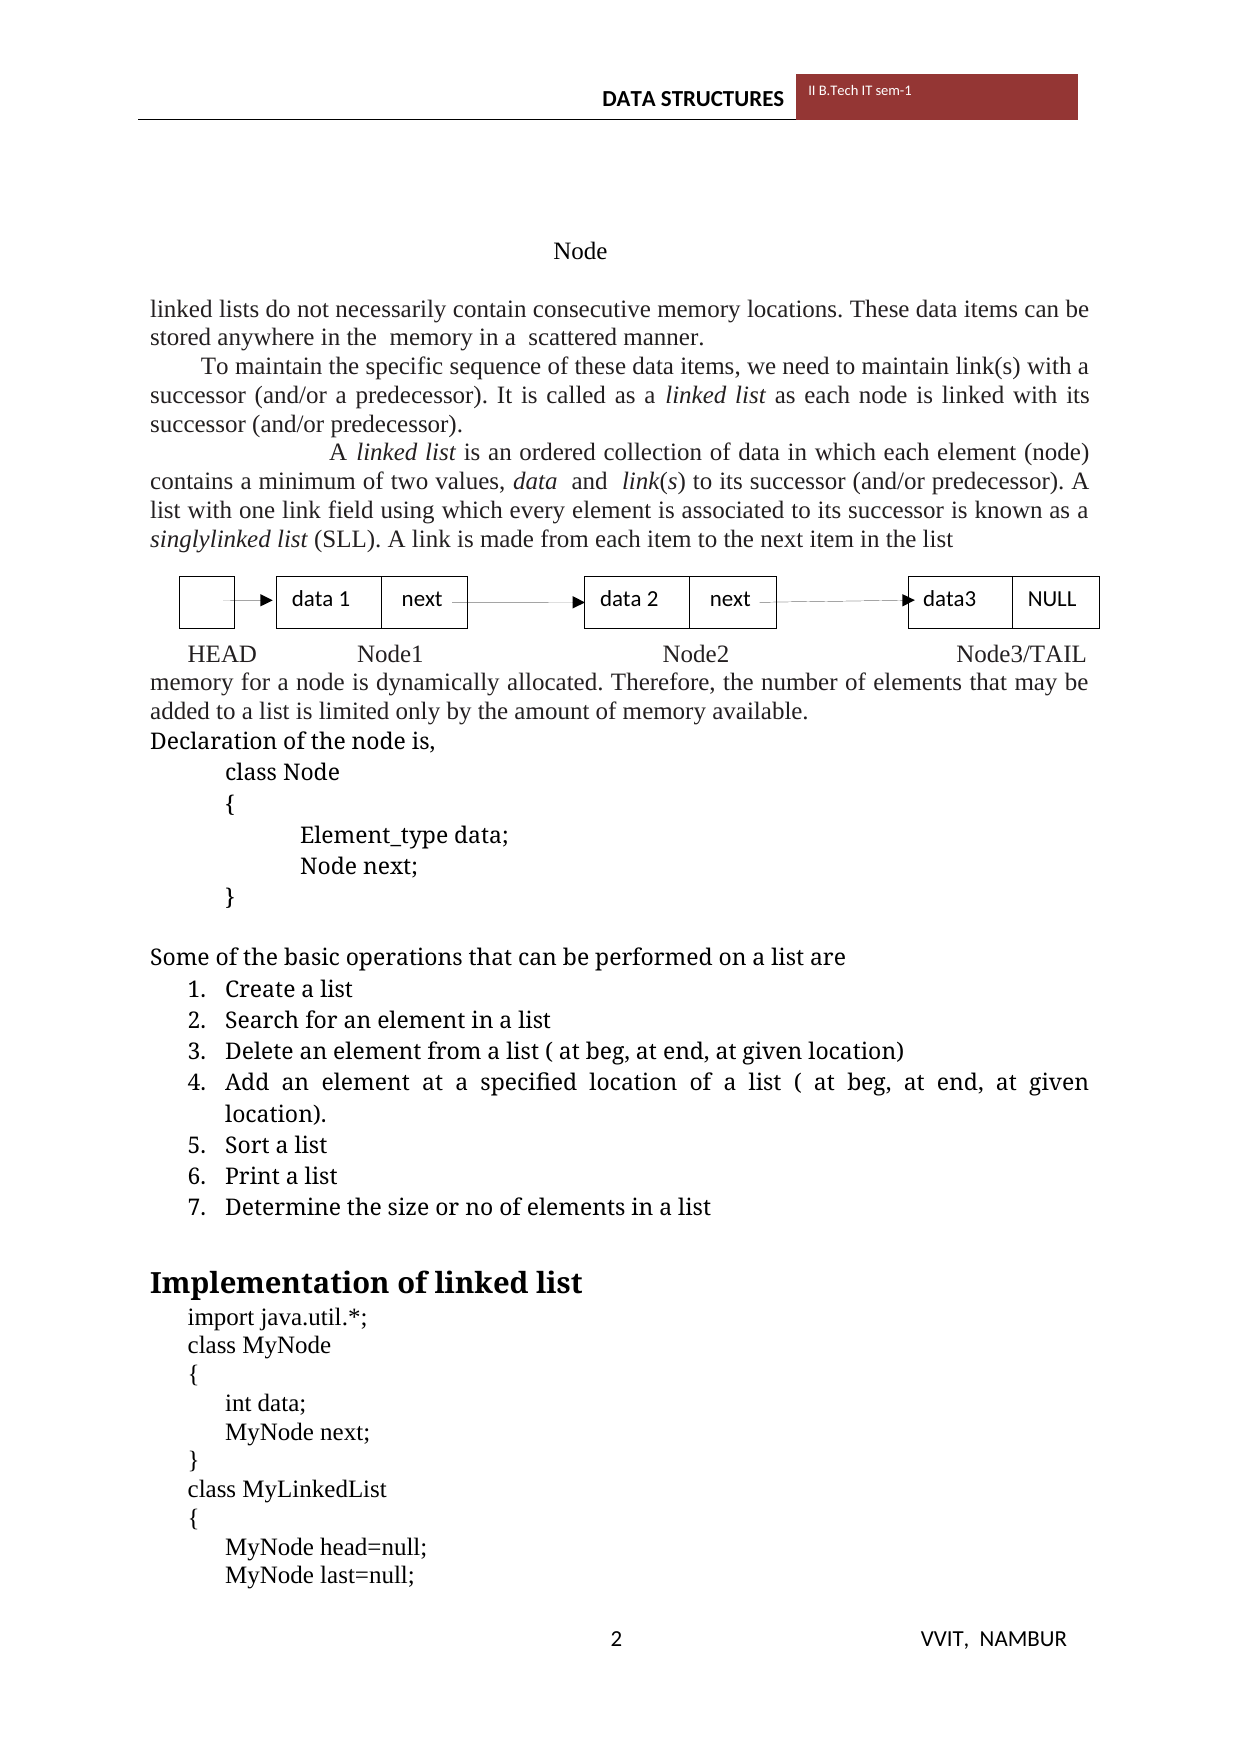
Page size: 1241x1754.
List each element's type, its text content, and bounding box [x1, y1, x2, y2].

text Node next; [225, 850, 1090, 881]
list Add an element at a specified location of a list ( at beg, at end, at given location). [187, 1066, 1090, 1129]
list Determine the size or no of elements in a list [187, 1191, 1090, 1222]
text class MyLinkedList [187, 1474, 1090, 1503]
text MyNode next; [187, 1417, 1090, 1446]
text class Node [150, 756, 1090, 787]
text HEAD Node1 Node2 Node3/TAIL [150, 639, 1090, 667]
text { [150, 787, 1090, 819]
text Some of the basic operations that can be performed on a list are [150, 941, 1090, 972]
text A linked list is an ordered collection of data in which each element (node) contains a minimum of two values, data and link(s) to its successor (and/or predecessor). A list with one link field using which every element is associated to its successor is known as a singlylinked list (SLL). A link is made from each item to the next item in the list [150, 437, 1090, 552]
text Node [150, 236, 1090, 265]
list Delete an element from a list ( at beg, at end, at given location) [187, 1035, 1090, 1066]
text MyNode head=null; [187, 1532, 1090, 1561]
text Implementation of linked list [150, 1262, 1090, 1302]
text memory for a node is dynamically allocated. Therefore, the number of elements that may be added to a list is limited only by the amount of memory available. [150, 667, 1090, 725]
text linked lists do not necessarily contain consecutive memory locations. These data items can be stored anywhere in the memory in a scattered manner. [150, 294, 1090, 351]
text MyNode last=null; [187, 1561, 1090, 1589]
text import java.util.*; [187, 1302, 1090, 1331]
list Print a list [187, 1160, 1090, 1191]
text Element_type data; [225, 819, 1090, 850]
text class MyNode [187, 1331, 1090, 1359]
text Declaration of the node is, [150, 725, 1090, 756]
list Sort a list [187, 1129, 1090, 1160]
text { [187, 1359, 1090, 1388]
list Create a list [187, 972, 1090, 1004]
text int data; [187, 1388, 1090, 1417]
text To maintain the specific sequence of these data items, we need to maintain link(s) with a successor (and/or a predecessor). It is called as a linked list as each node is linked with its successor (and/or predecessor). [150, 351, 1090, 437]
text } [187, 1446, 1090, 1474]
list Search for an element in a list [187, 1004, 1090, 1035]
text { [187, 1503, 1090, 1532]
text } [150, 881, 1090, 912]
